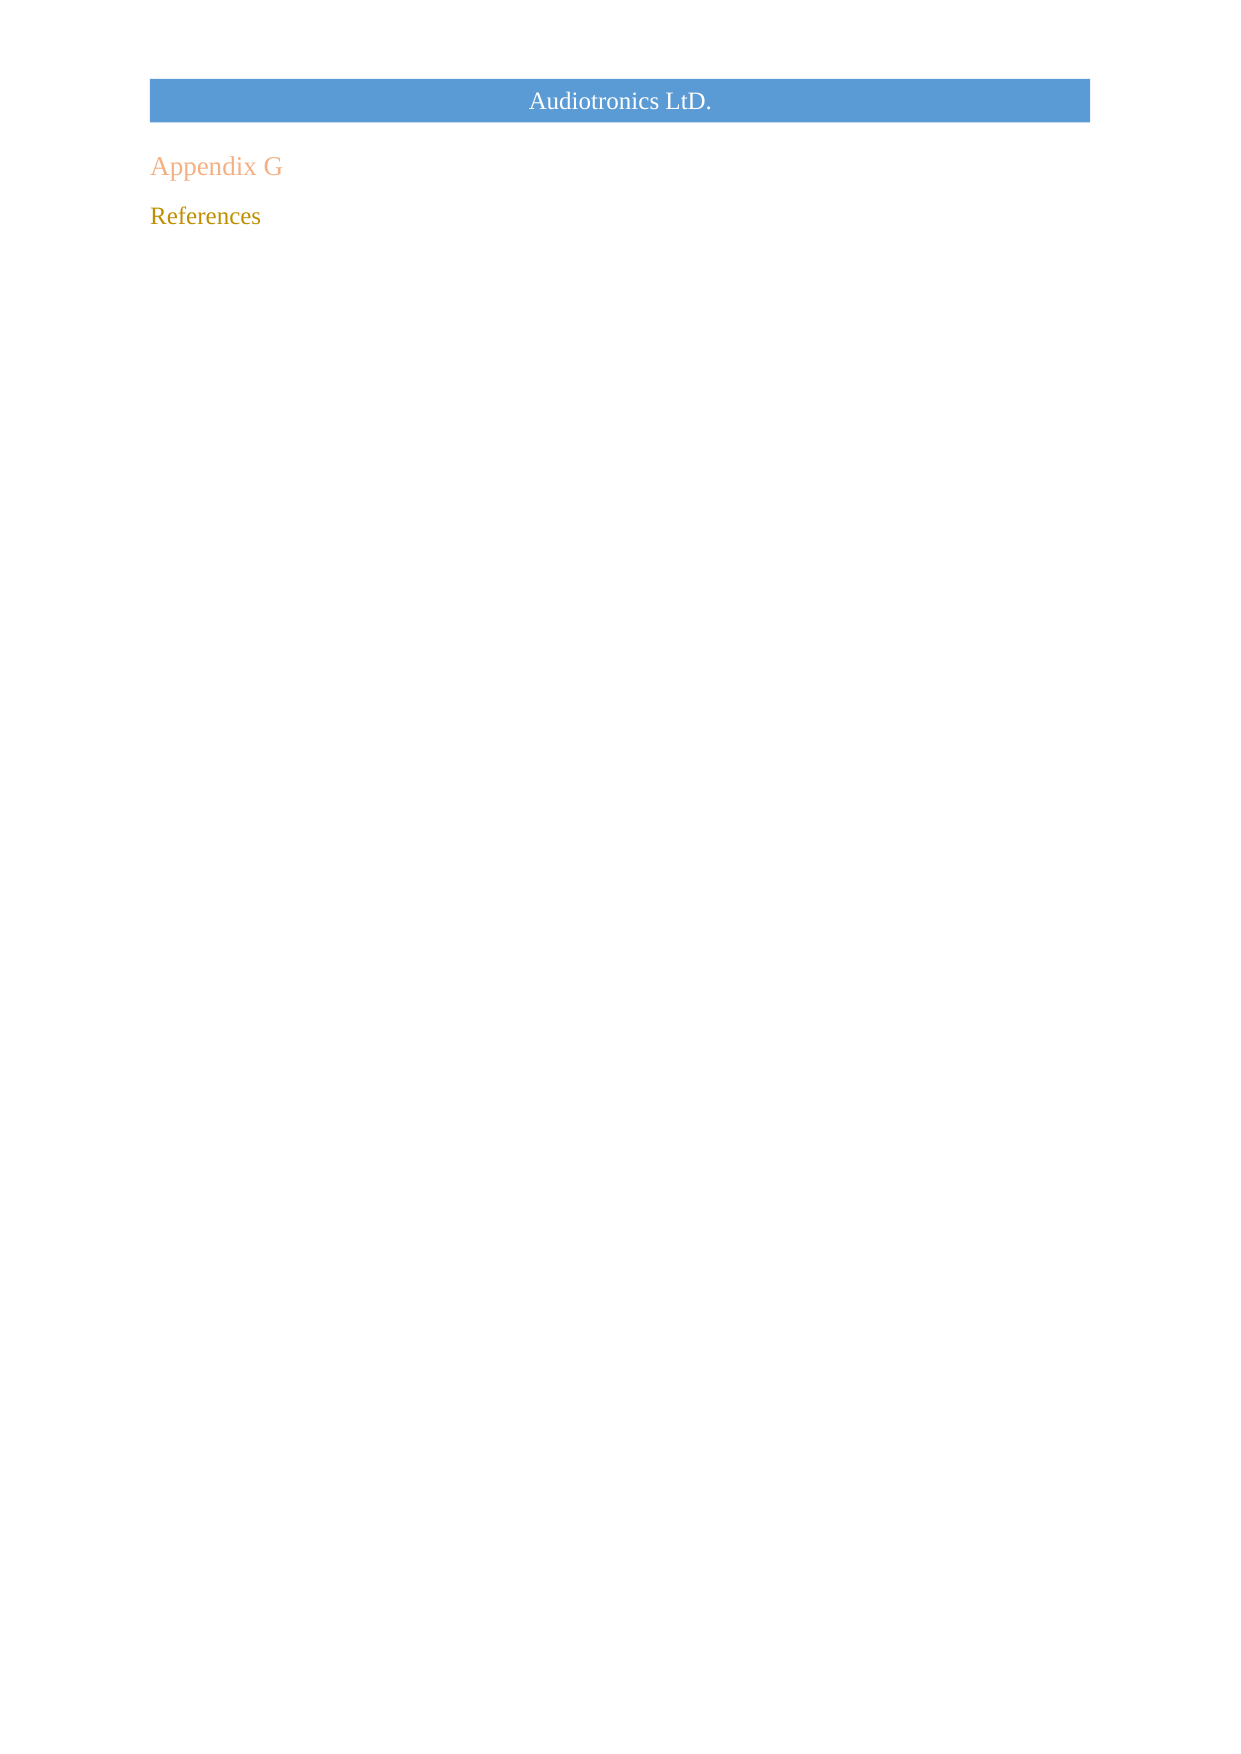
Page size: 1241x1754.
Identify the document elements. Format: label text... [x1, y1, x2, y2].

subtitle Appendix G [150, 150, 1090, 181]
subtitle References [150, 201, 1090, 229]
